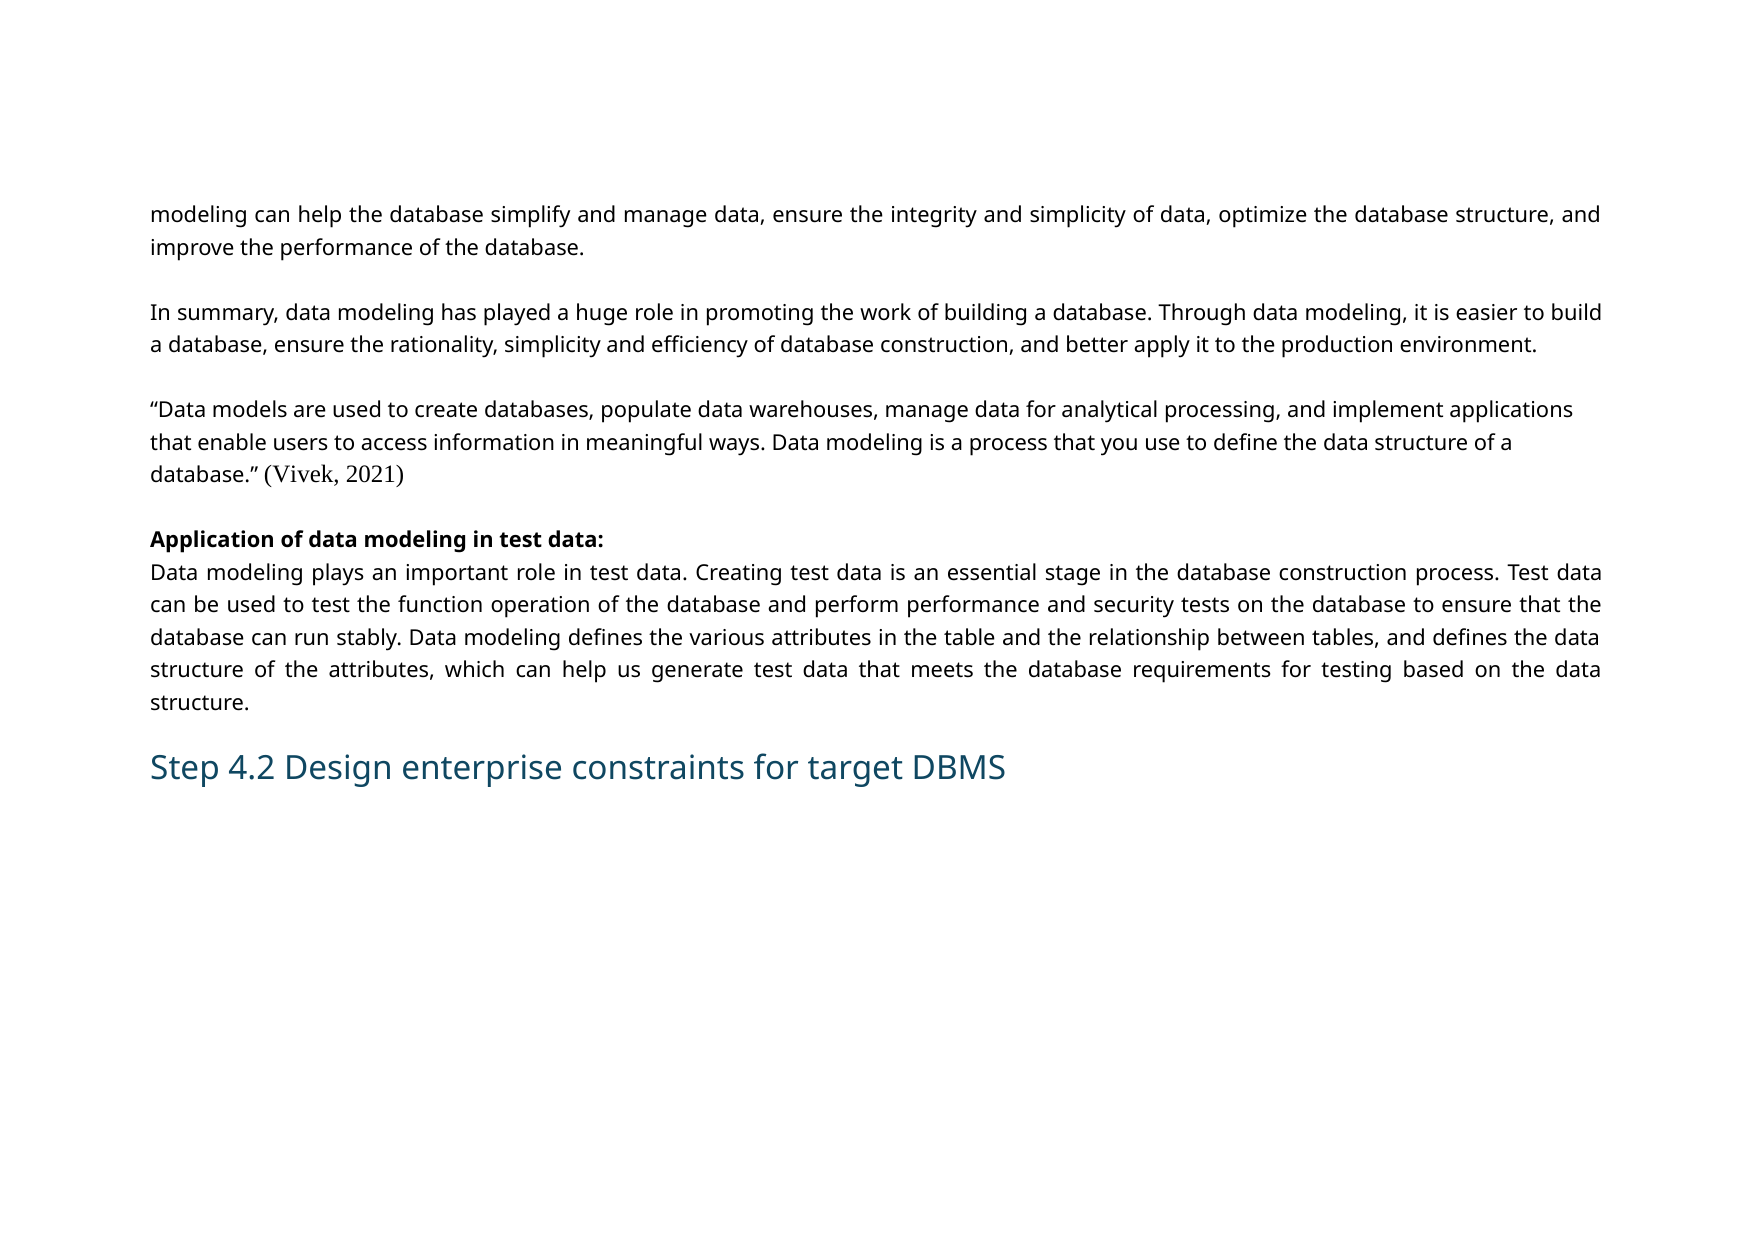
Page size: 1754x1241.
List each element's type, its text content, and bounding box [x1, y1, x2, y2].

text Data modeling plays an important role in test data. Creating test data is an essential stage in the database construction process. Test data can be used to test the function operation of the database and perform performance and security tests on the database to ensure that the database can run stably. Data modeling defines the various attributes in the table and the relationship between tables, and defines the data structure of the attributes, which can help us generate test data that meets the database requirements for testing based on the data structure. [150, 555, 1604, 718]
text In summary, data modeling has played a huge role in promoting the work of building a database. Through data modeling, it is easier to build a database, ensure the rationality, simplicity and efficiency of database construction, and better apply it to the production environment. [150, 295, 1604, 360]
text Application of data modeling in test data: [150, 523, 1604, 555]
text “Data models are used to create databases, populate data warehouses, manage data for analytical processing, and implement applications that enable users to access information in meaningful ways. Data modeling is a process that you use to define the data structure of a database.” (Vivek, 2021) [150, 393, 1604, 490]
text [150, 198, 1604, 263]
subtitle Step 4.2 Design enterprise constraints for target DBMS [150, 734, 1604, 799]
